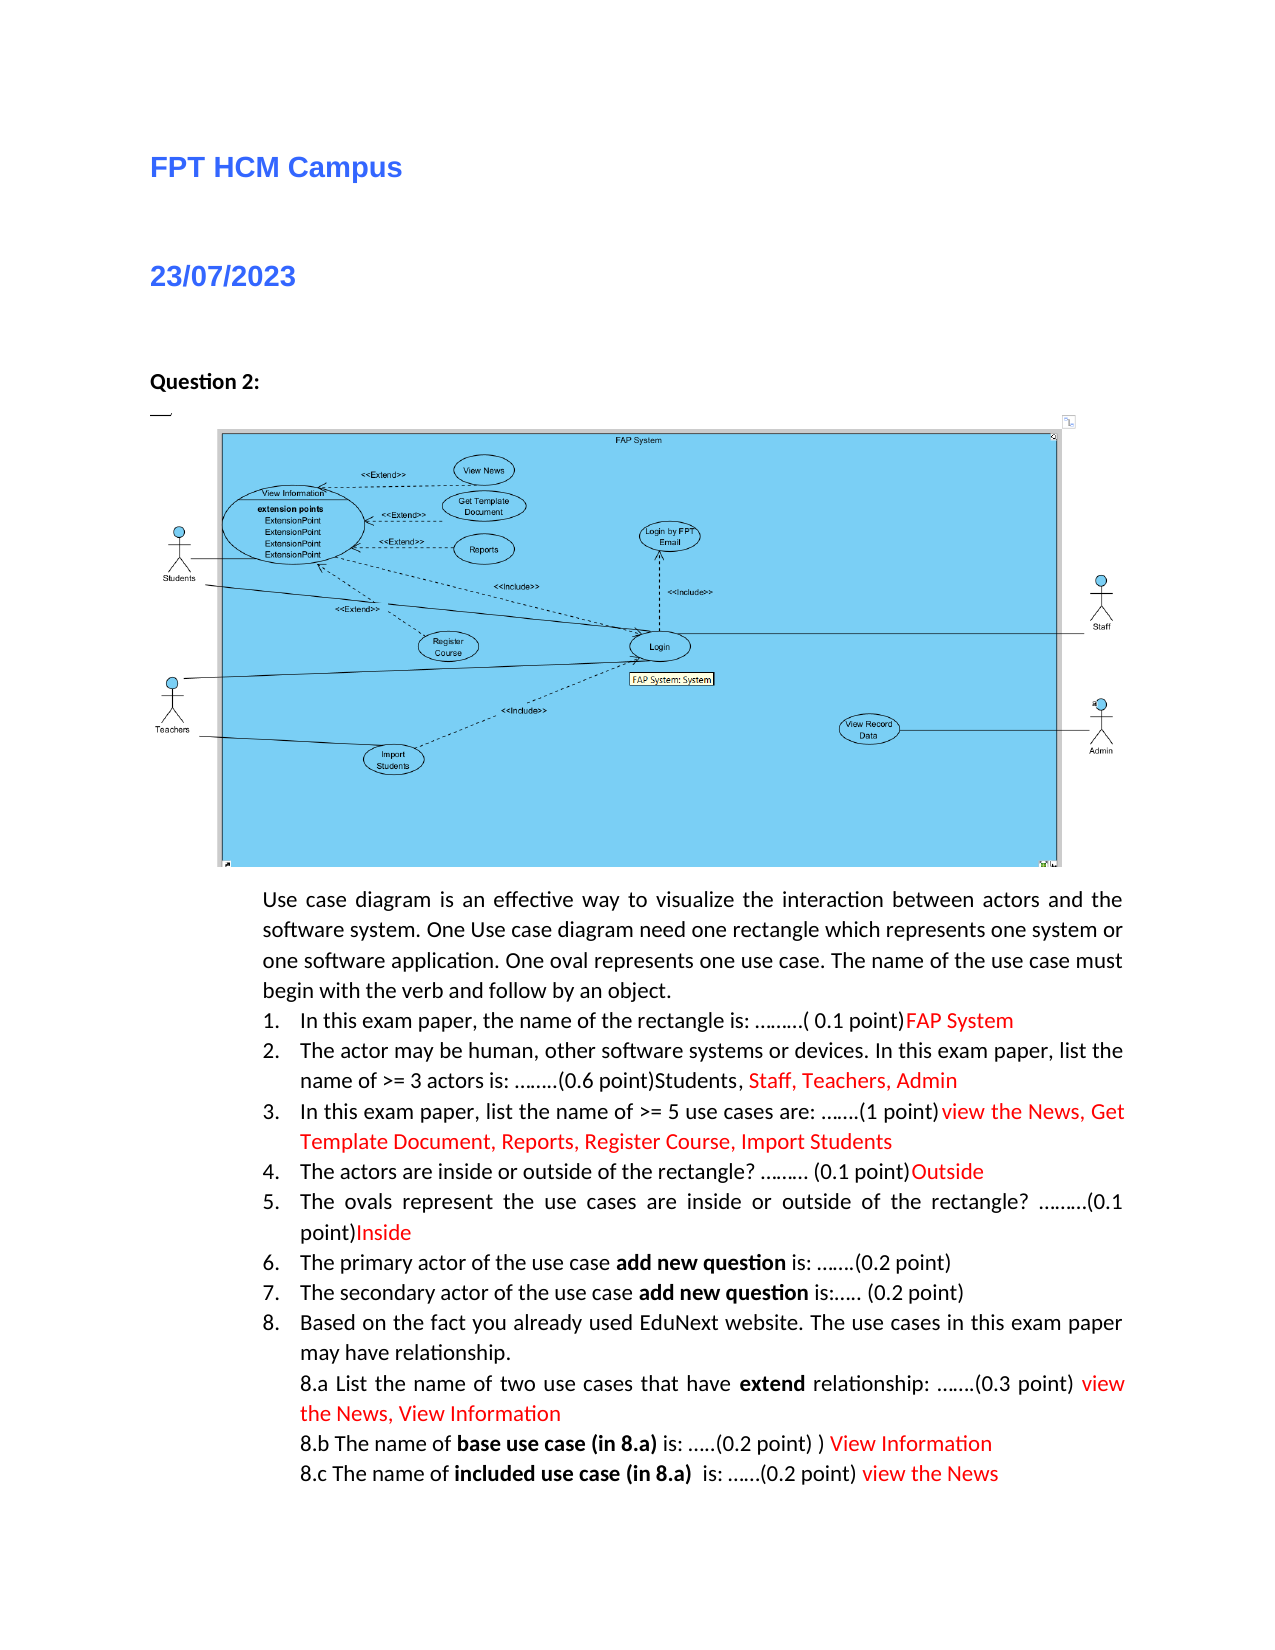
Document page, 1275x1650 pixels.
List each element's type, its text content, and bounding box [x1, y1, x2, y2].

list The primary actor of the use case add new question is: …….(0.2 point) [262, 1248, 1125, 1276]
list In this exam paper, the name of the rectangle is: ………( 0.1 point)FAP System [262, 1006, 1125, 1034]
list Use case diagram is an effective way to visualize the interaction between actors and the software system. One Use case diagram need one rectangle which represents one system or one software application. One oval represents one use case. The name of the use case must begin with the verb and follow by an object. [262, 885, 1125, 1004]
list The actors are inside or outside of the rectangle? ……… (0.1 point)Outside [262, 1157, 1125, 1185]
list In this exam paper, list the name of >= 5 use cases are: …….(1 point)view the News, Get Template Document, Reports, Register Course, Import Students [262, 1097, 1125, 1155]
list The actor may be human, other software systems or devices. In this exam paper, list the name of >= 3 actors is: ……..(0.6 point)Students, Staff, Teachers, Admin [262, 1036, 1125, 1095]
list The secondary actor of the use case add new question is:….. (0.2 point) [262, 1278, 1125, 1306]
picture [150, 413, 1125, 867]
list 8.a List the name of two use cases that have extend relationship: …….(0.3 point) view the News, View Information [300, 1369, 1125, 1427]
list The ovals represent the use cases are inside or outside of the rectangle? ………(0.1 point)Inside [262, 1187, 1125, 1246]
text FPT HCM Campus [150, 150, 1125, 183]
list Based on the fact you already used EduNext website. The use cases in this exam paper may have relationship. [262, 1308, 1125, 1367]
text 23/07/2023 [150, 258, 1125, 292]
list 8.c The name of included use case (in 8.a) is: ……(0.2 point) view the News [300, 1459, 1125, 1487]
list 8.b The name of base use case (in 8.a) is: …..(0.2 point) ) View Information [300, 1429, 1125, 1457]
text Question 2: [150, 367, 1125, 395]
